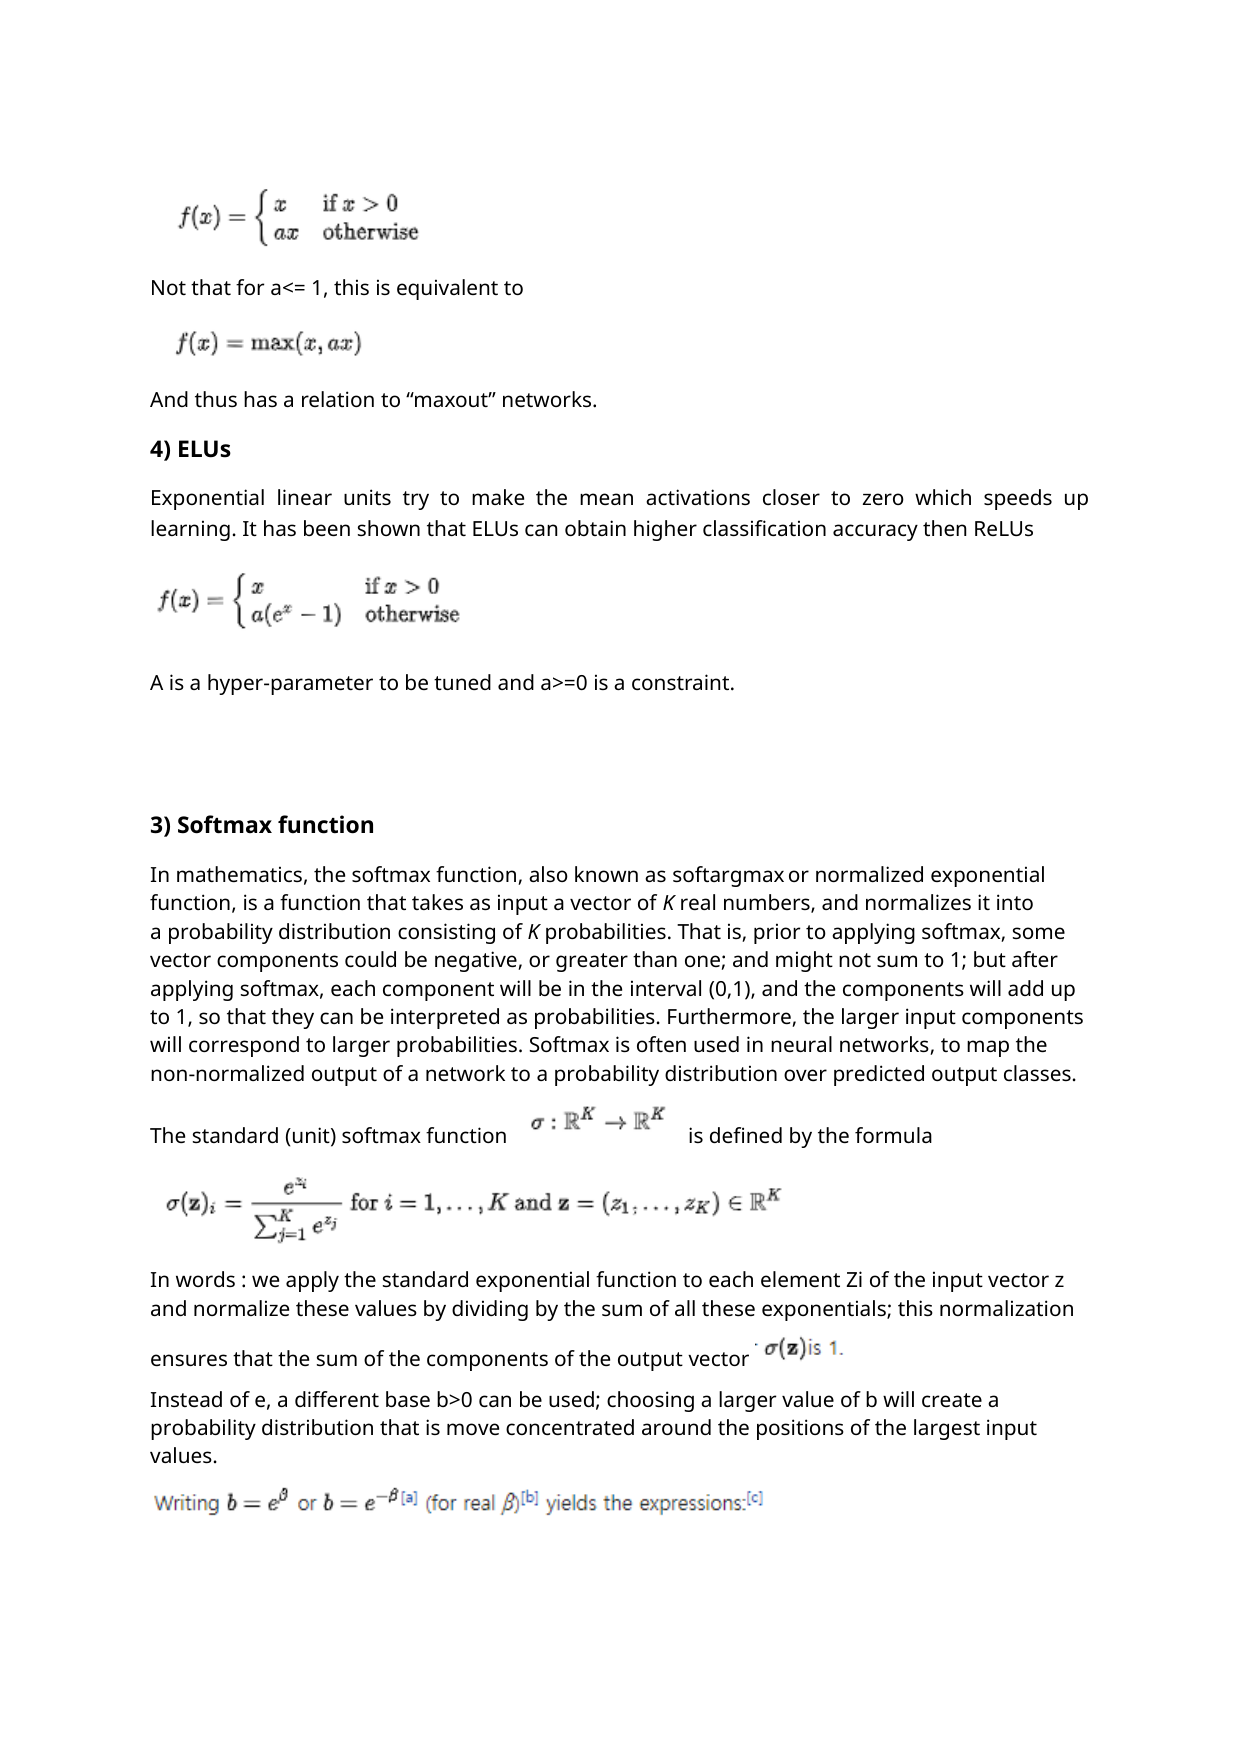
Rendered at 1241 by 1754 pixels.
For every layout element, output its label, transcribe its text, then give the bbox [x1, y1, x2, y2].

text 4) ELUs [150, 433, 1090, 464]
text 3) Softmax function [150, 809, 1090, 841]
text Exponential linear units try to make the mean activations closer to zero which speeds up learning. It has been shown that ELUs can obtain higher classification accuracy then ReLUs [150, 483, 1090, 542]
text In words : we apply the standard exponential function to each element Zi of the input vector z and normalize these values by dividing by the sum of all these exponentials; this normalization ensures that the sum of the components of the output vector [150, 1265, 1090, 1372]
picture [150, 320, 380, 367]
text Not that for a<= 1, this is equivalent to [150, 273, 1090, 301]
text Instead of e, a different base b>0 can be used; choosing a larger value of b will create a probability distribution that is move concentrated around the positions of the largest input values. [150, 1385, 1090, 1470]
picture [524, 1100, 667, 1144]
picture [755, 1322, 849, 1366]
text A is a hyper-parameter to be tuned and a>=0 is a constraint. [150, 668, 1090, 696]
text The standard (unit) softmax function {\displaystyle \sigma :\mathbb {R} ^{K}\to \mathbb {R} ^{K}}is defined by the formula [150, 1100, 1090, 1150]
picture [150, 561, 480, 649]
picture [150, 1162, 813, 1253]
text And thus has a relation to “maxout” networks. [150, 386, 1090, 414]
text In mathematics, the softmax function, also known as softargmax or normalized exponential function, is a function that takes as input a vector of K real numbers, and normalizes it into a probability distribution consisting of K probabilities. That is, prior to applying softmax, some vector components could be negative, or greater than one; and might not sum to 1; but after applying softmax, each component will be in the interval (0,1){\displaystyle (0,1)}, and the components will add up to 1, so that they can be interpreted as probabilities. Furthermore, the larger input components will correspond to larger probabilities. Softmax is often used in neural networks, to map the non-normalized output of a network to a probability distribution over predicted output classes. [150, 860, 1090, 1087]
picture [150, 177, 449, 254]
picture [150, 1482, 785, 1531]
